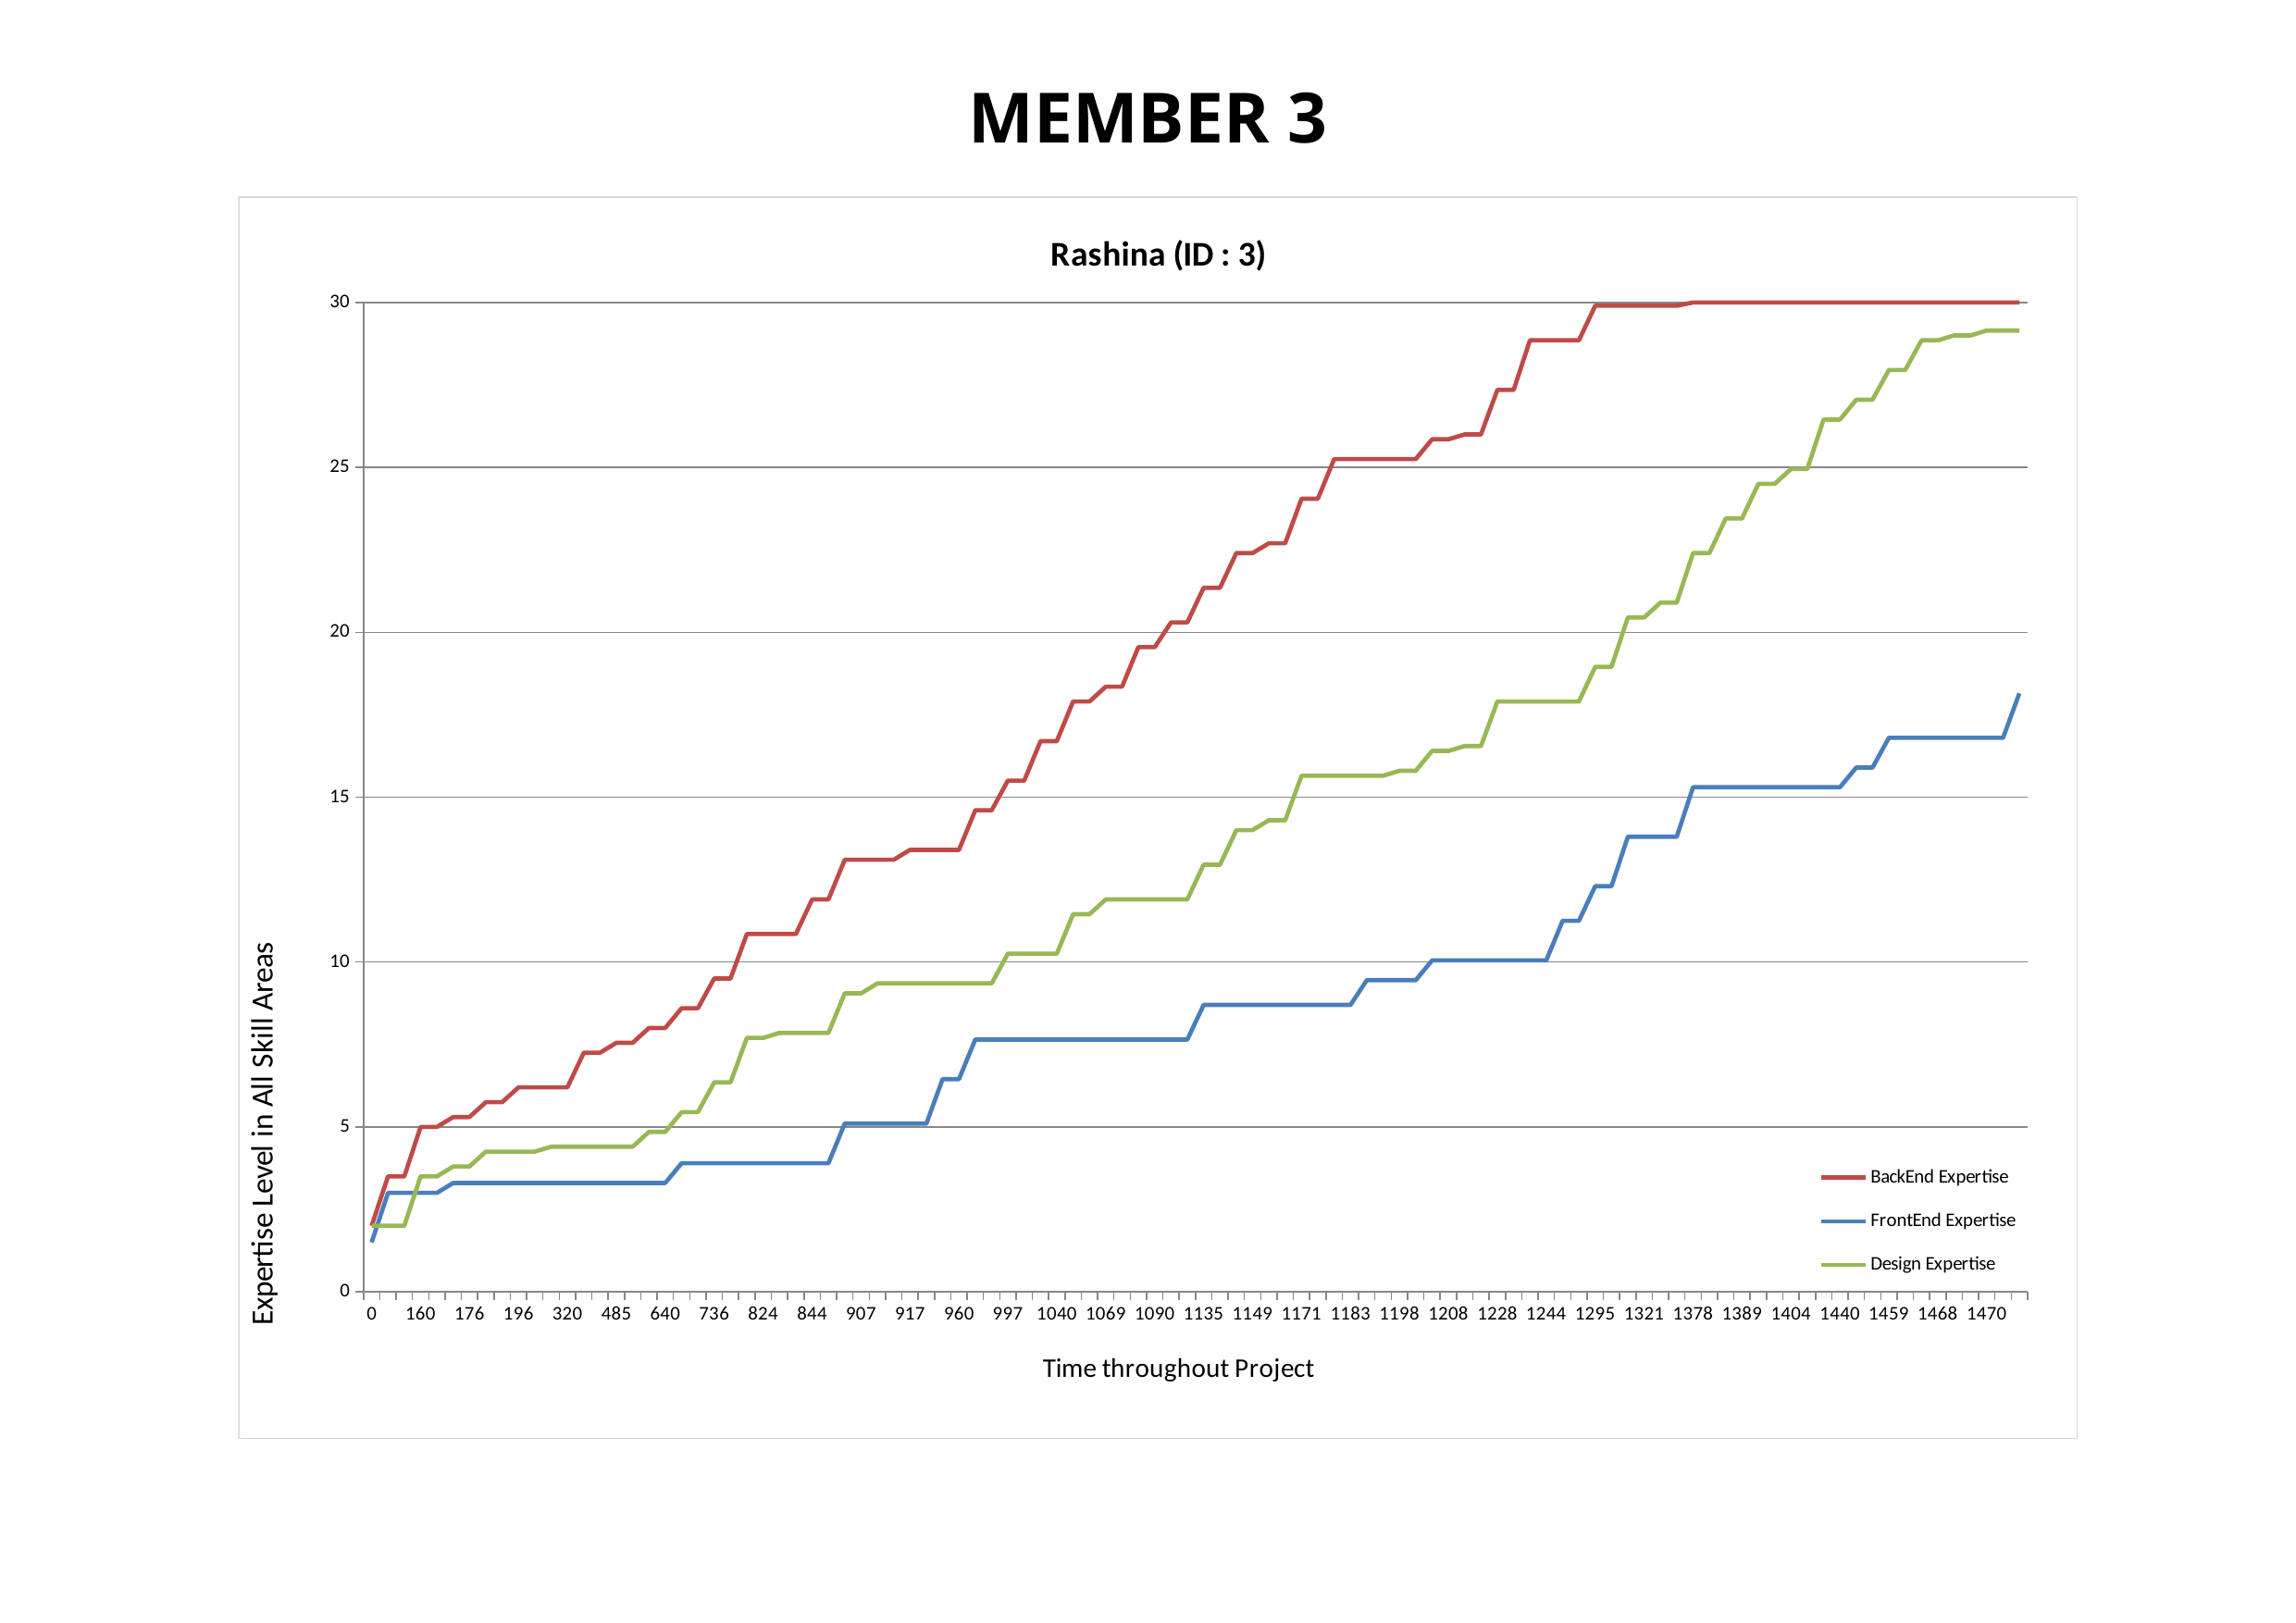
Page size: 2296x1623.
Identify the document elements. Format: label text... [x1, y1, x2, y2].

text MEMBER 3 [139, 68, 2156, 163]
